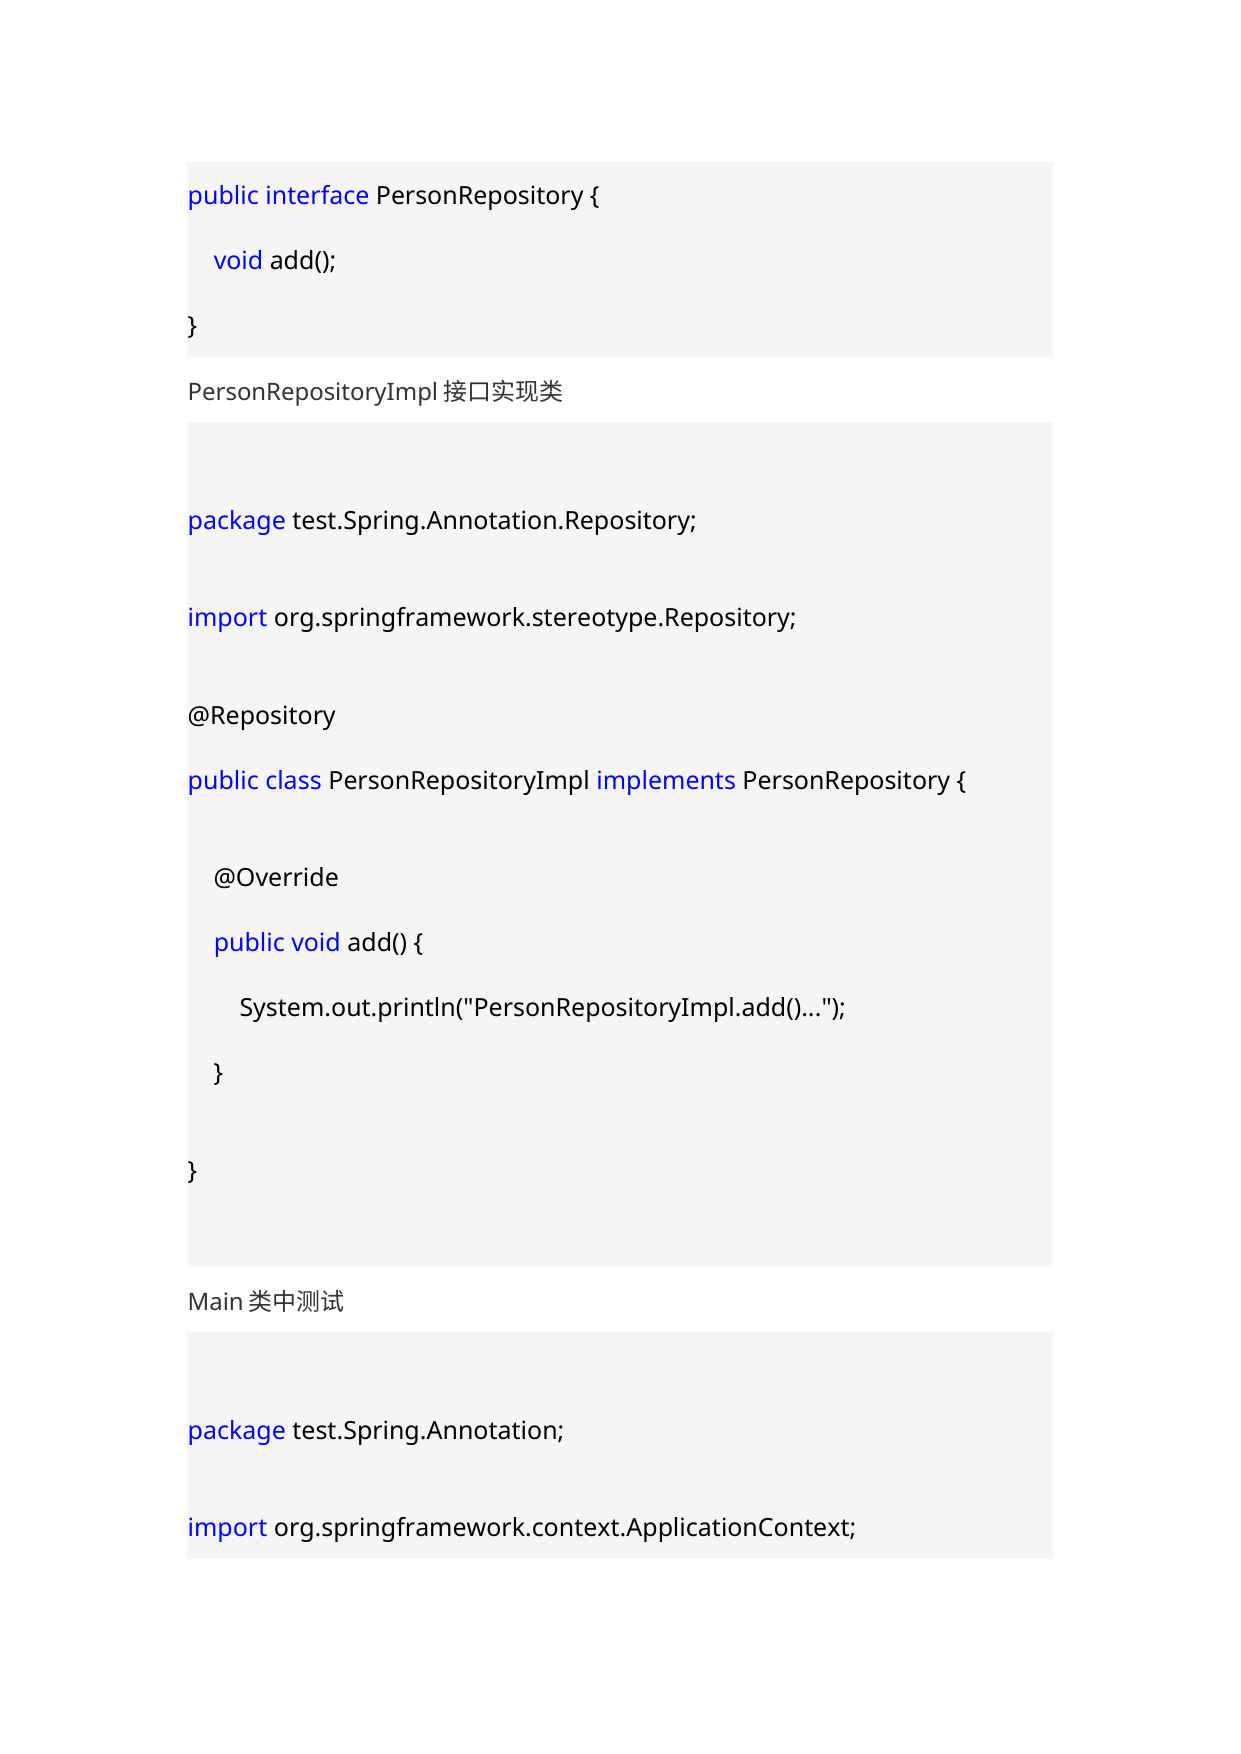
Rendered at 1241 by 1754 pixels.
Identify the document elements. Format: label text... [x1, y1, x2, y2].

text public class PersonRepositoryImpl implements PersonRepository { [187, 747, 1053, 812]
text } [187, 1039, 1053, 1104]
text void add(); [187, 227, 1053, 292]
text PersonRepositoryImpl接口实现类 [187, 357, 1053, 422]
text import org.springframework.stereotype.Repository; [187, 584, 1053, 649]
text public interface PersonRepository { [187, 162, 1053, 227]
text Main类中测试 [187, 1267, 1053, 1332]
text package test.Spring.Annotation; [187, 1397, 1053, 1462]
text System.out.println("PersonRepositoryImpl.add()..."); [187, 974, 1053, 1039]
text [187, 487, 1053, 552]
text @Override [187, 844, 1053, 909]
text import org.springframework.context.ApplicationContext; [187, 1494, 1053, 1559]
text } [187, 292, 1053, 357]
text public void add() { [187, 909, 1053, 974]
text @Repository [187, 682, 1053, 747]
text } [187, 1137, 1053, 1202]
